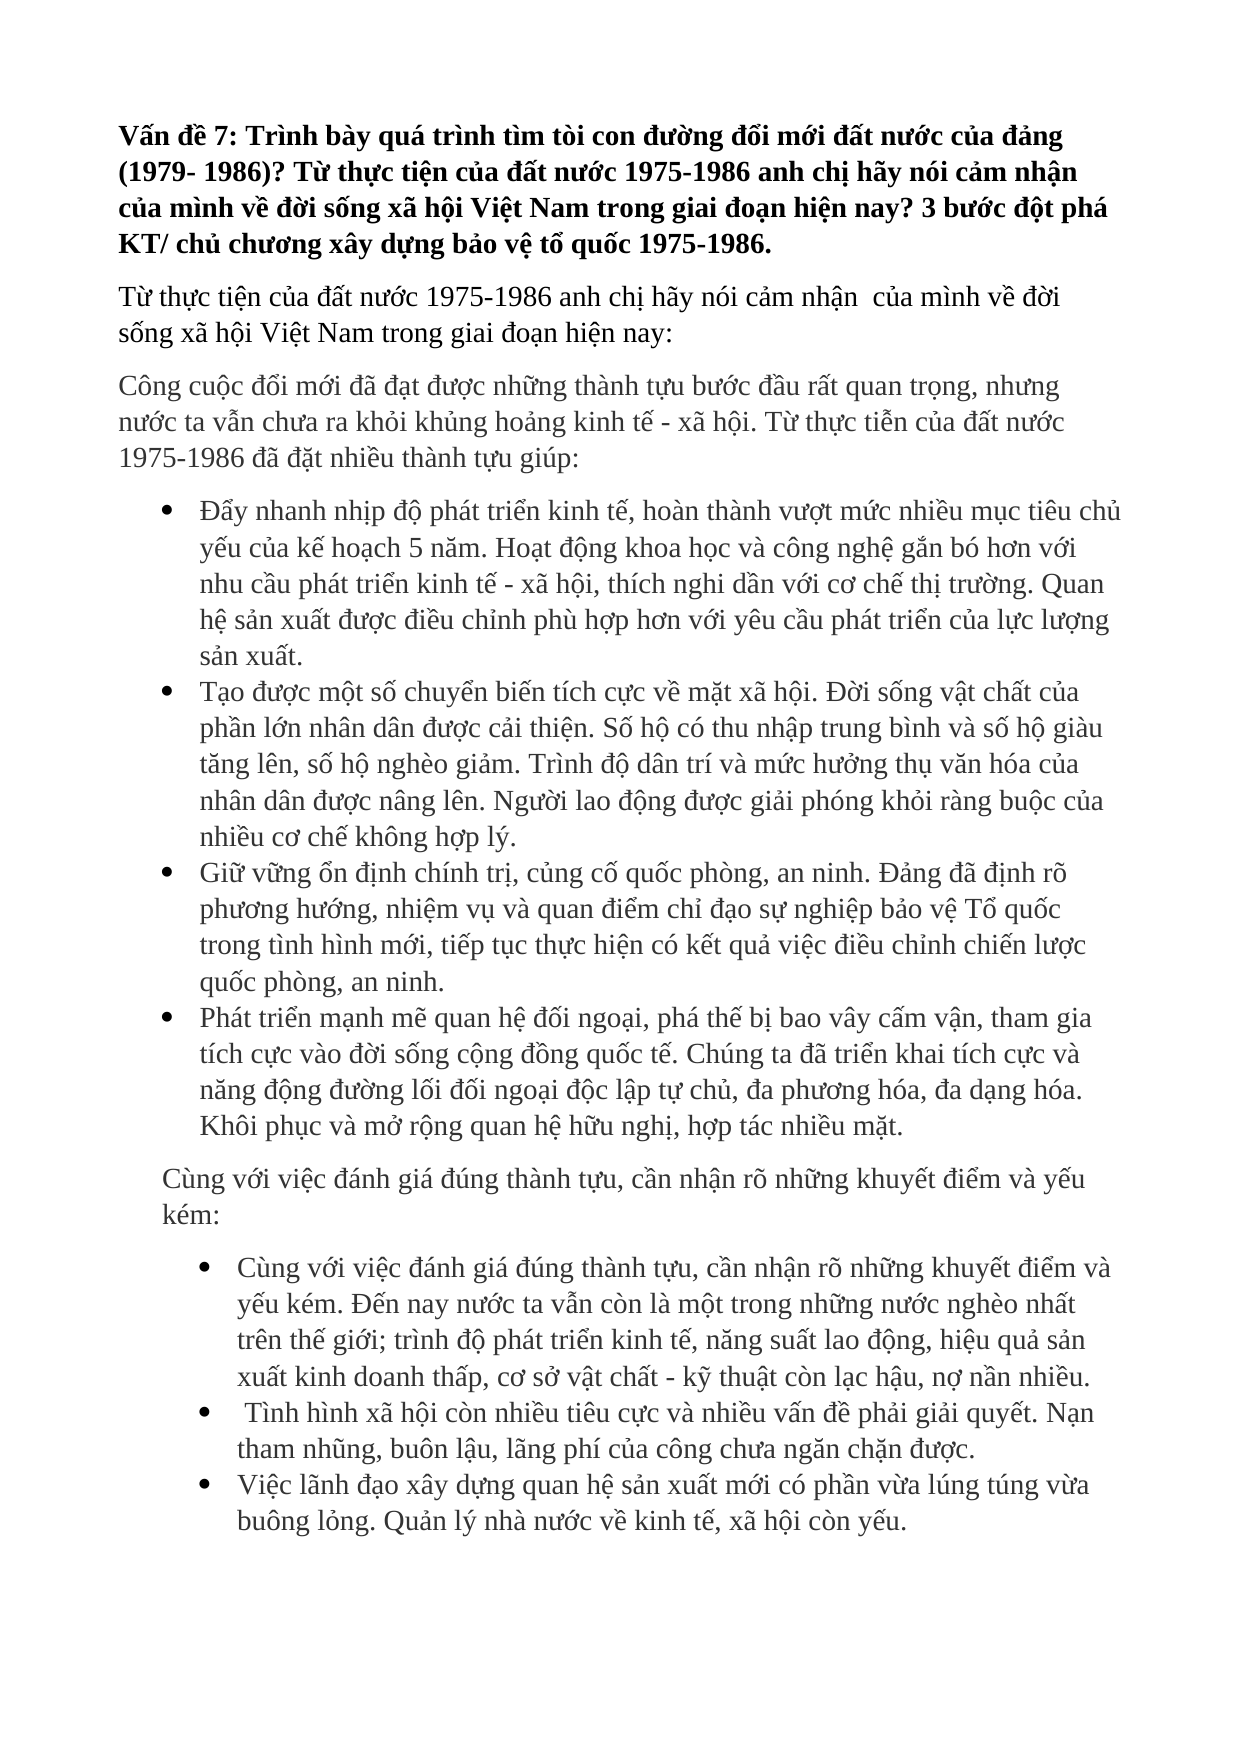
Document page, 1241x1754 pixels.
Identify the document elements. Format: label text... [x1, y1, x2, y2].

list Giữ vững ổn định chính trị, củng cố quốc phòng, an ninh. Đảng đã định rõ phương hướng, nhiệm vụ và quan điểm chỉ đạo sự nghiệp bảo vệ Tổ quốc trong tình hình mới, tiếp tục thực hiện có kết quả việc điều chỉnh chiến lược quốc phòng, an ninh. [162, 855, 1122, 997]
text Cùng với việc đánh giá đúng thành tựu, cần nhận rõ những khuyết điểm và yếu kém: [162, 1161, 1122, 1231]
list Việc lãnh đạo xây dựng quan hệ sản xuất mới có phần vừa lúng túng vừa buông lỏng. Quản lý nhà nước về kinh tế, xã hội còn yếu. [199, 1467, 1122, 1537]
text Công cuộc đổi mới đã đạt được những thành tựu bước đầu rất quan trọng, nhưng nước ta vẫn chưa ra khỏi khủng hoảng kinh tế - xã hội. Từ thực tiễn của đất nước 1975-1986 đã đặt nhiều thành tựu giúp: [118, 368, 1122, 474]
list Đẩy nhanh nhịp độ phát triển kinh tế, hoàn thành vượt mức nhiều mục tiêu chủ yếu của kế hoạch 5 năm. Hoạt động khoa học và công nghệ gắn bó hơn với nhu cầu phát triển kinh tế - xã hội, thích nghi dần với cơ chế thị trường. Quan hệ sản xuất được điều chỉnh phù hợp hơn với yêu cầu phát triển của lực lượng sản xuất. [162, 493, 1122, 672]
text Từ thực tiện của đất nước 1975-1986 anh chị hãy nói cảm nhận của mình về đời sống xã hội Việt Nam trong giai đoạn hiện nay: [118, 279, 1122, 349]
list Cùng với việc đánh giá đúng thành tựu, cần nhận rõ những khuyết điểm và yếu kém. Đến nay nước ta vẫn còn là một trong những nước nghèo nhất trên thế giới; trình độ phát triển kinh tế, năng suất lao động, hiệu quả sản xuất kinh doanh thấp, cơ sở vật chất - kỹ thuật còn lạc hậu, nợ nần nhiều. [199, 1250, 1122, 1392]
text Vấn đề 7: Trình bày quá trình tìm tòi con đường đổi mới đất nước của đảng (1979- 1986)? Từ thực tiện của đất nước 1975-1986 anh chị hãy nói cảm nhận của mình về đời sống xã hội Việt Nam trong giai đoạn hiện nay? 3 bước đột phá KT/ chủ chương xây dựng bảo vệ tổ quốc 1975-1986. [118, 118, 1122, 260]
list Phát triển mạnh mẽ quan hệ đối ngoại, phá thế bị bao vây cấm vận, tham gia tích cực vào đời sống cộng đồng quốc tế. Chúng ta đã triển khai tích cực và năng động đường lối đối ngoại độc lập tự chủ, đa phương hóa, đa dạng hóa. Khôi phục và mở rộng quan hệ hữu nghị, hợp tác nhiều mặt. [162, 1000, 1122, 1142]
list Tạo được một số chuyển biến tích cực về mặt xã hội. Đời sống vật chất của phần lớn nhân dân được cải thiện. Số hộ có thu nhập trung bình và số hộ giàu tăng lên, số hộ nghèo giảm. Trình độ dân trí và mức hưởng thụ văn hóa của nhân dân được nâng lên. Người lao động được giải phóng khỏi ràng buộc của nhiều cơ chế không hợp lý. [162, 674, 1122, 852]
list Tình hình xã hội còn nhiều tiêu cực và nhiều vấn đề phải giải quyết. Nạn tham nhũng, buôn lậu, lãng phí của công chưa ngăn chặn được. [199, 1395, 1122, 1464]
